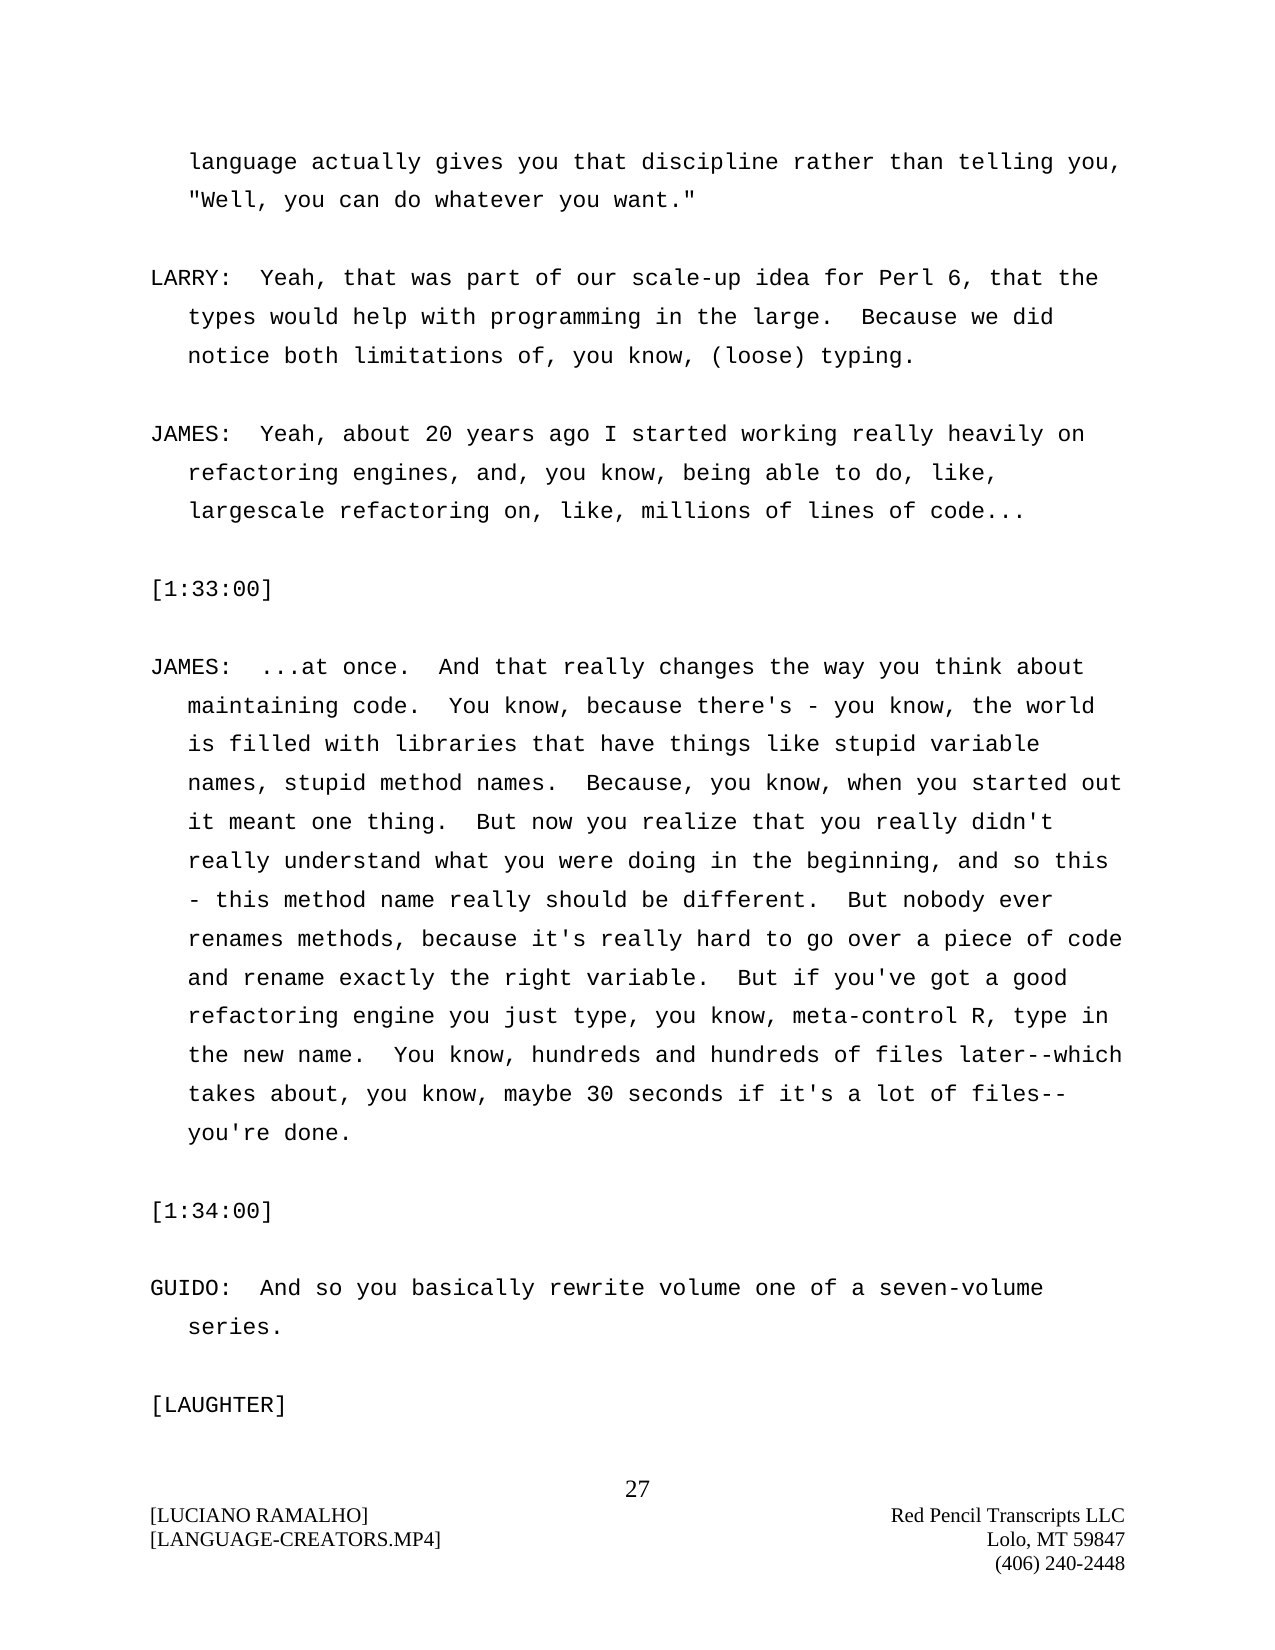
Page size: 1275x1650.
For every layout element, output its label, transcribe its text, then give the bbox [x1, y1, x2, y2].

text [1:34:00] [150, 1199, 1125, 1225]
text GUIDO: And so you basically rewrite volume one of a seven-volume series. [150, 1277, 1125, 1342]
text [1:33:00] [150, 577, 1125, 603]
text [LAUGHTER] [150, 1393, 1125, 1419]
text JAMES: Yeah, about 20 years ago I started working really heavily on refactoring engines, and, you know, being able to do, like, largescale refactoring on, like, millions of lines of code... [150, 422, 1125, 526]
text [150, 150, 1125, 215]
text LARRY: Yeah, that was part of our scale-up idea for Perl 6, that the types would help with programming in the large. Because we did notice both limitations of, you know, (loose) typing. [150, 267, 1125, 370]
text JAMES: ...at once. And that really changes the way you think about maintaining code. You know, because there's - you know, the world is filled with libraries that have things like stupid variable names, stupid method names. Because, you know, when you started out it meant one thing. But now you realize that you really didn't really understand what you were doing in the beginning, and so this - this method name really should be different. But nobody ever renames methods, because it's really hard to go over a piece of code and rename exactly the right variable. But if you've got a good refactoring engine you just type, you know, meta-control R, type in the new name. You know, hundreds and hundreds of files later--which takes about, you know, maybe 30 seconds if it's a lot of files--you're done. [150, 655, 1125, 1147]
